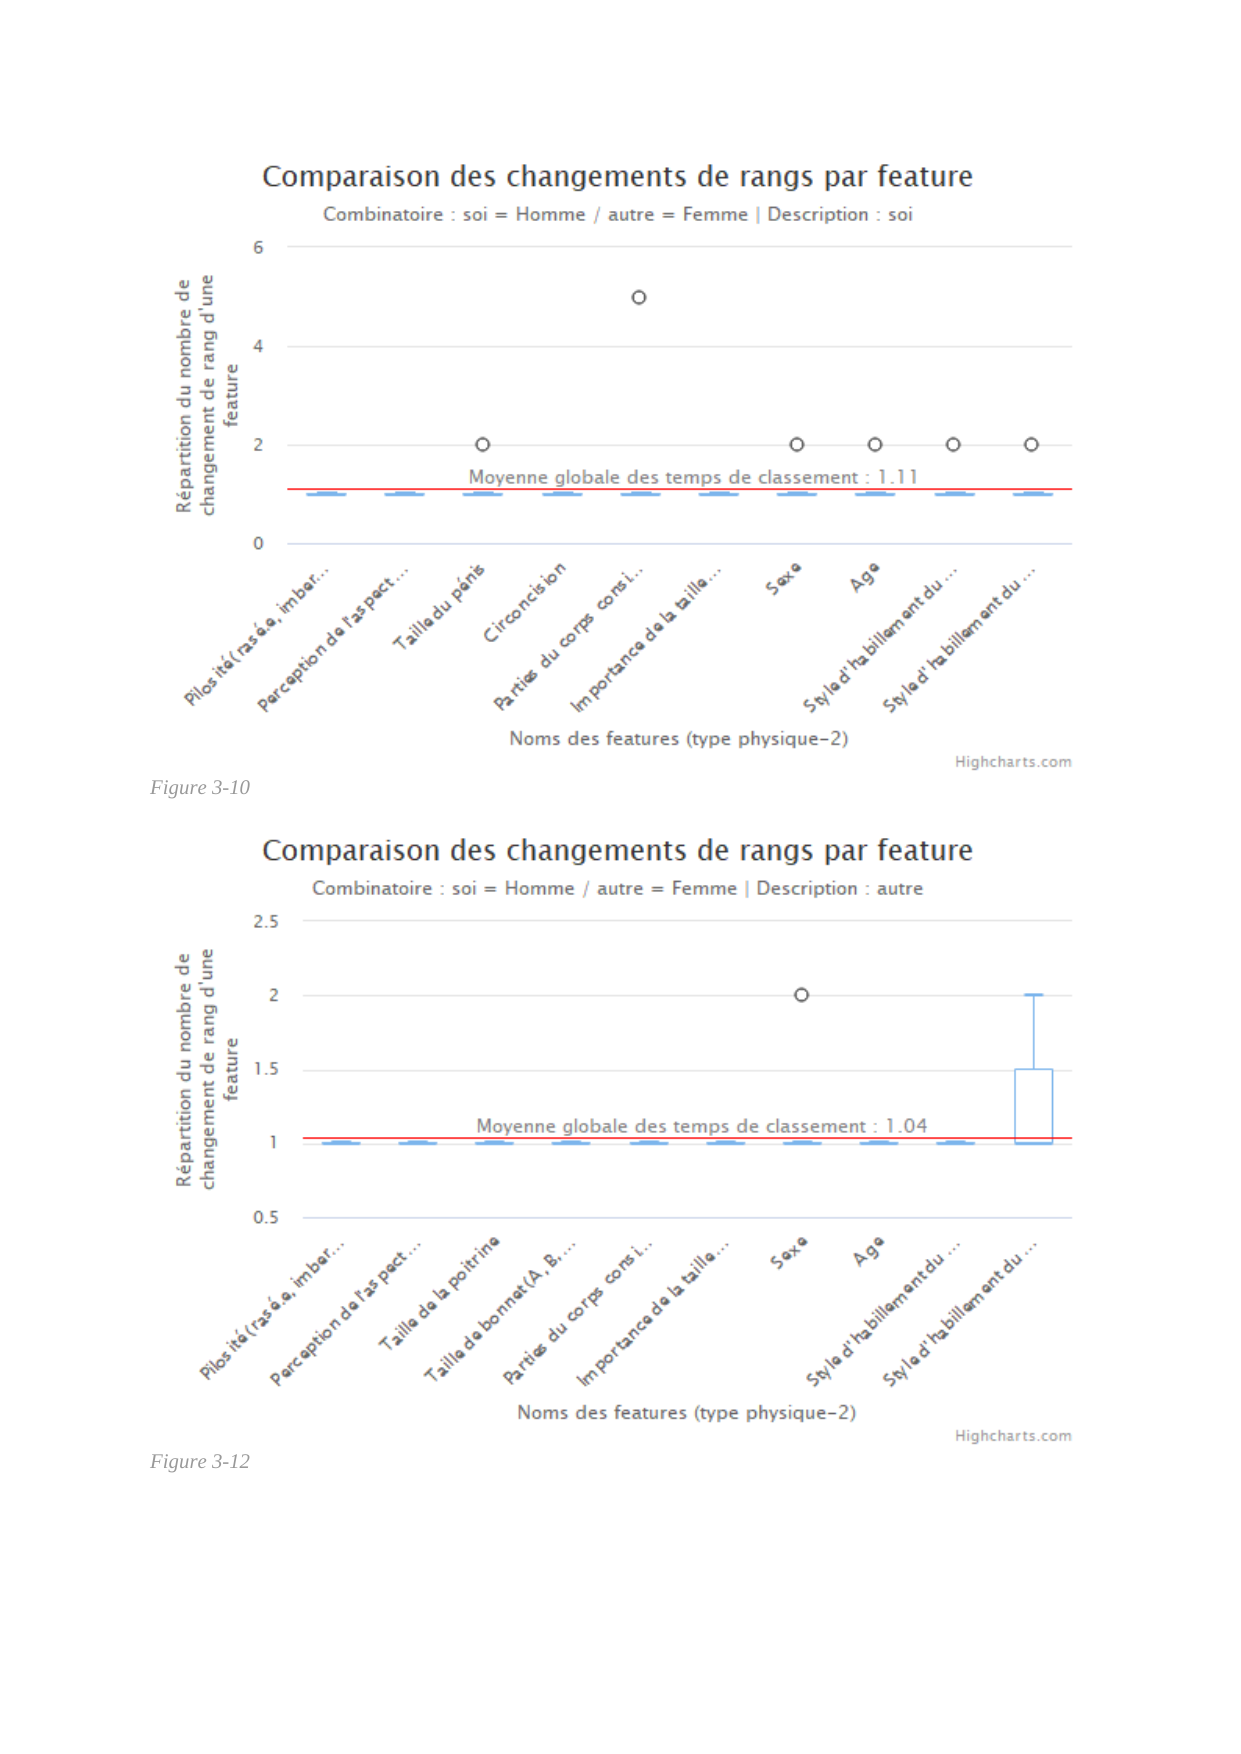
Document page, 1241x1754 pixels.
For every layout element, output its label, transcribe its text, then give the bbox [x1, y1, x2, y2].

picture [150, 824, 1088, 1449]
picture [150, 150, 1088, 775]
text Figure 3-12 [150, 1449, 1090, 1473]
text Figure 3-10 [150, 775, 1090, 799]
